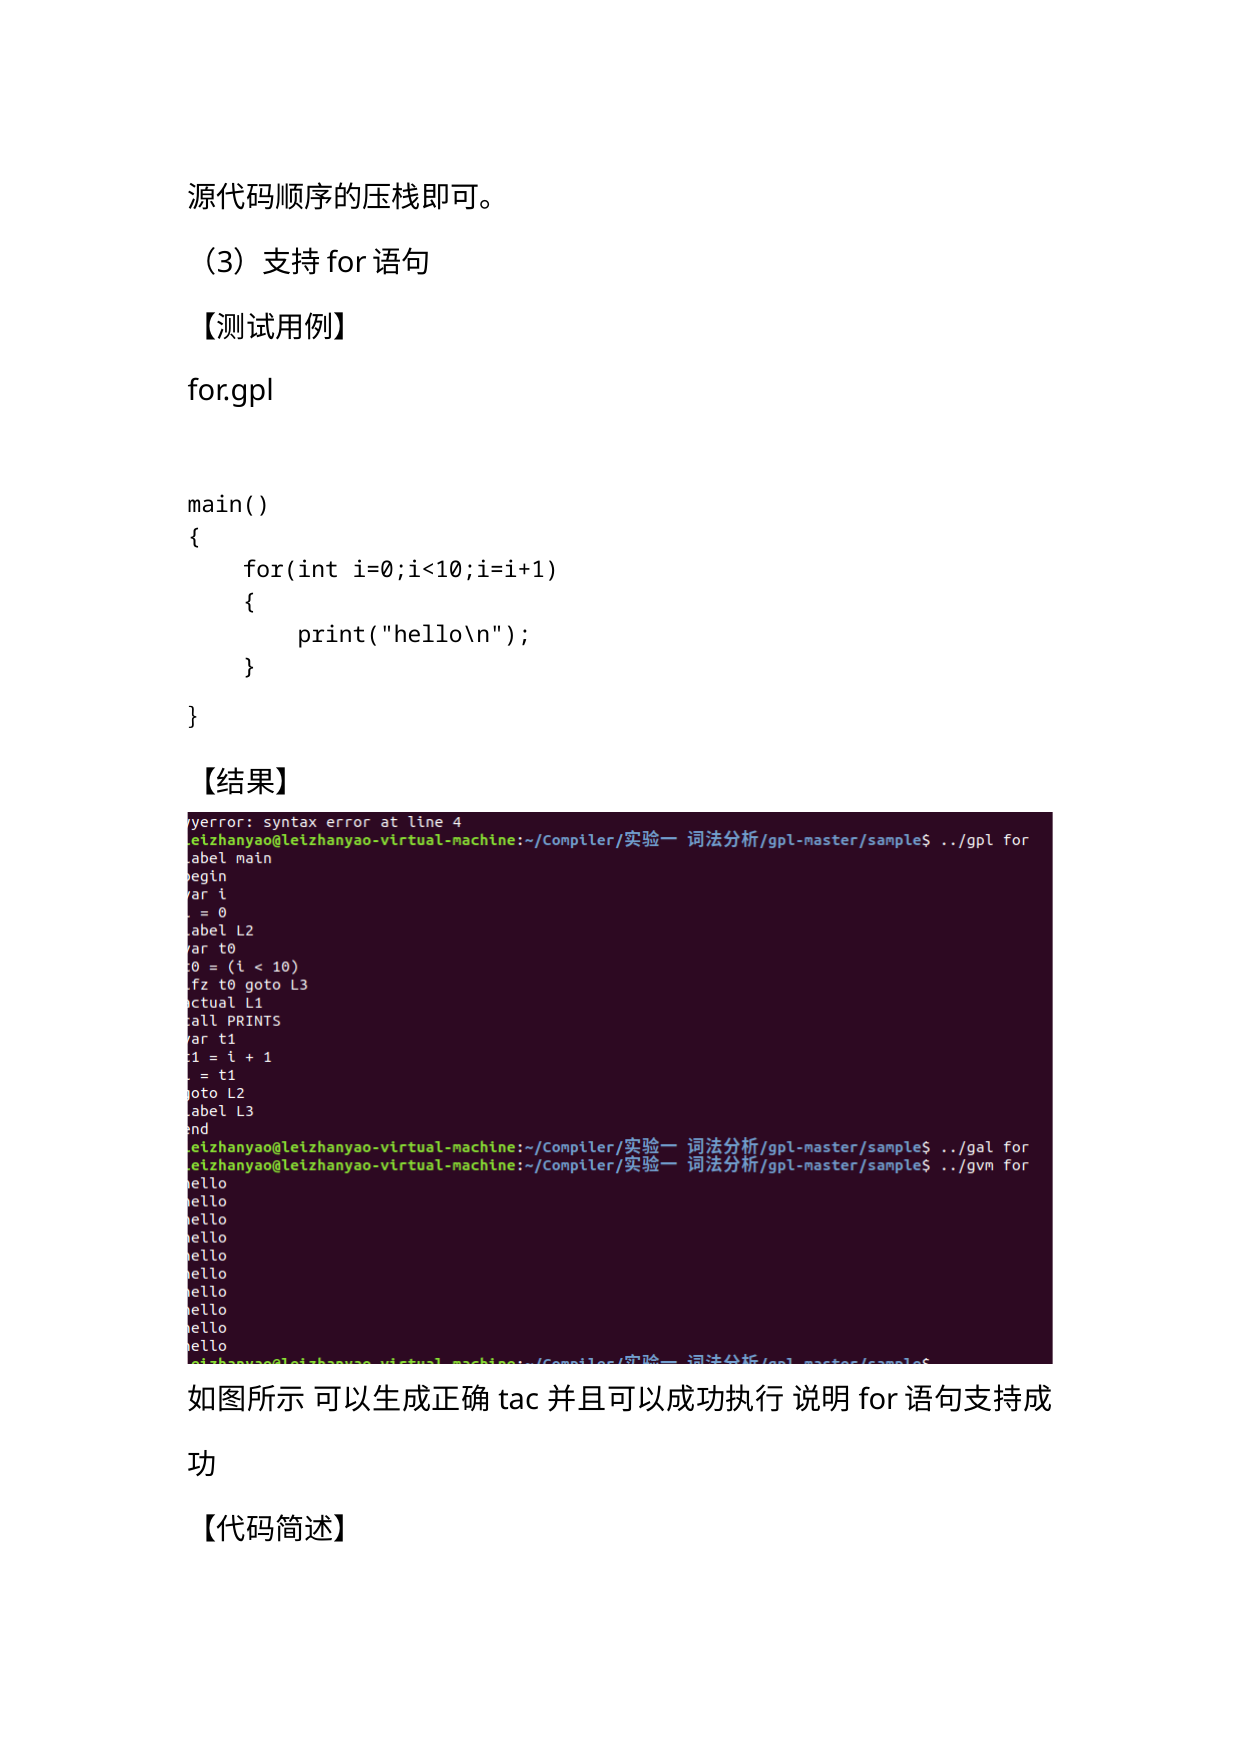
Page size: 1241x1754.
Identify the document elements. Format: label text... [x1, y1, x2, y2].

text for.gpl [187, 357, 1053, 422]
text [187, 162, 1053, 227]
text 【代码简述】 [187, 1494, 1053, 1559]
picture [187, 812, 1053, 1364]
text } [187, 682, 1053, 747]
text （3）支持for语句 [187, 227, 1053, 292]
text } [187, 649, 1053, 682]
text print("hello\n"); [187, 617, 1053, 649]
text main() [187, 487, 1053, 519]
text 【测试用例】 [187, 292, 1053, 357]
text 如图所示 可以生成正确tac 并且可以成功执行 说明for语句支持成功 [187, 1364, 1053, 1494]
text for(int i=0;i<10;i=i+1) [187, 552, 1053, 584]
text { [187, 519, 1053, 552]
text { [187, 584, 1053, 617]
text 【结果】 [187, 747, 1053, 812]
